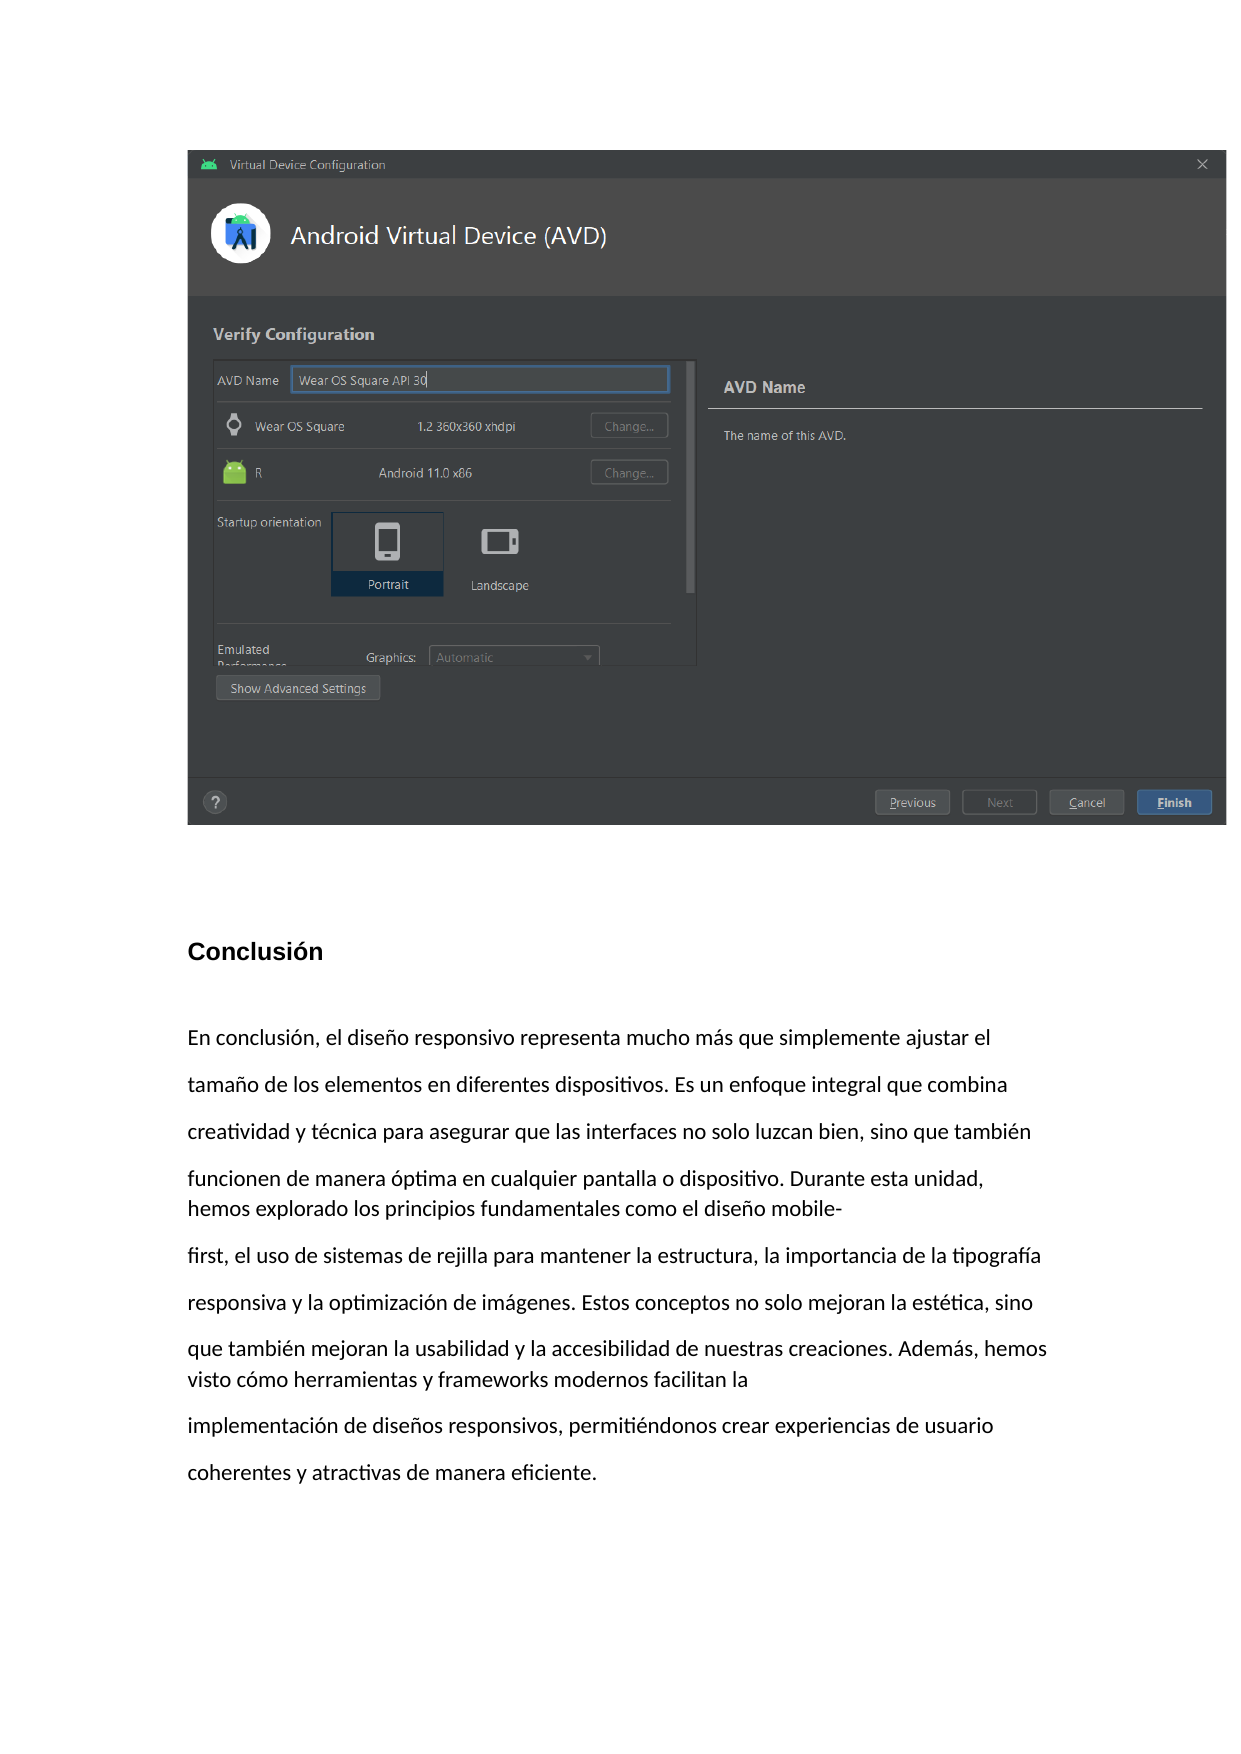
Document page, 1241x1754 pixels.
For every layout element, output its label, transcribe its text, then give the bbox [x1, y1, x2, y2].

text que también mejoran la usabilidad y la accesibilidad de nuestras creaciones. Además, hemos visto cómo herramientas y frameworks modernos facilitan la [187, 1334, 1053, 1393]
text responsiva y la optimización de imágenes. Estos conceptos no solo mejoran la estética, sino [187, 1288, 1053, 1316]
text creatividad y técnica para asegurar que las interfaces no solo luzcan bien, sino que también [187, 1117, 1053, 1145]
text funcionen de manera óptima en cualquier pantalla o dispositivo. Durante esta unidad, hemos explorado los principios fundamentales como el diseño mobile- [187, 1164, 1053, 1222]
text implementación de diseños responsivos, permitiéndonos crear experiencias de usuario [187, 1412, 1053, 1439]
picture [187, 150, 1227, 825]
text En conclusión, el diseño responsivo representa mucho más que simplemente ajustar el [187, 1023, 1053, 1051]
text tamaño de los elementos en diferentes dispositivos. Es un enfoque integral que combina [187, 1070, 1053, 1098]
text first, el uso de sistemas de rejilla para mantener la estructura, la importancia de la tipografía [187, 1241, 1053, 1269]
text coherentes y atractivas de manera eficiente. [187, 1458, 1053, 1486]
subtitle Conclusión [187, 937, 831, 966]
